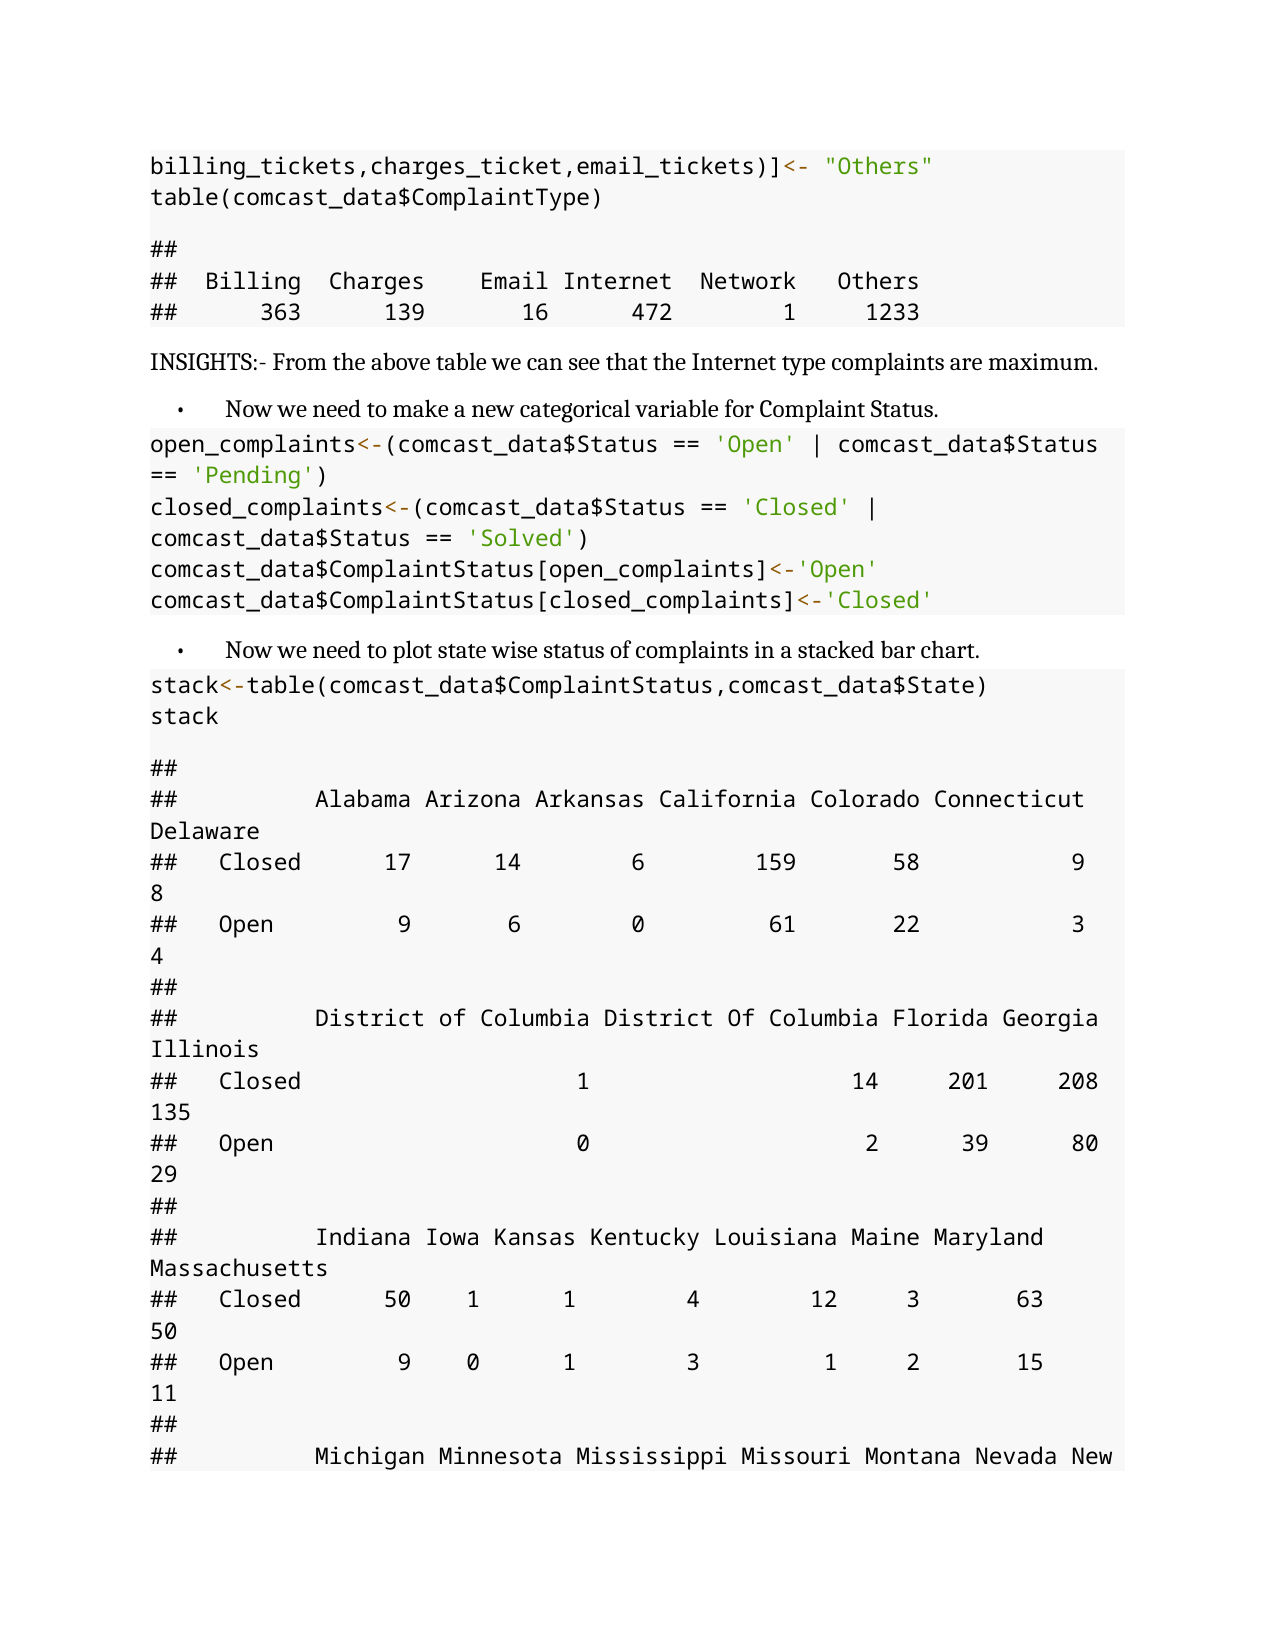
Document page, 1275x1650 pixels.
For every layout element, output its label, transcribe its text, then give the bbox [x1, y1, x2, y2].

text stack<-table(comcast_data$ComplaintStatus,comcast_data$State) stack [219, 669, 1125, 731]
text ## ## Billing Charges Email Internet Network Others ## 363 139 16 472 1 1233 [150, 233, 1125, 327]
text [150, 752, 1125, 1471]
text open_complaints<-(comcast_data$Status == 'Open' | comcast_data$Status == 'Pending') closed_complaints<-(comcast_data$Status == 'Closed' | comcast_data$Status == 'Solved') comcast_data$ComplaintStatus[open_complaints]<-'Open' comcast_data$ComplaintStatus[closed_complaints]<-'Closed' [329, 428, 1125, 615]
list Now we need to make a new categorical variable for Complaint Status. [175, 395, 1125, 424]
text INSIGHTS:- From the above table we can see that the Internet type complaints are maximum. [150, 348, 1125, 377]
list Now we need to plot state wise status of complaints in a stacked bar chart. [175, 636, 1125, 665]
